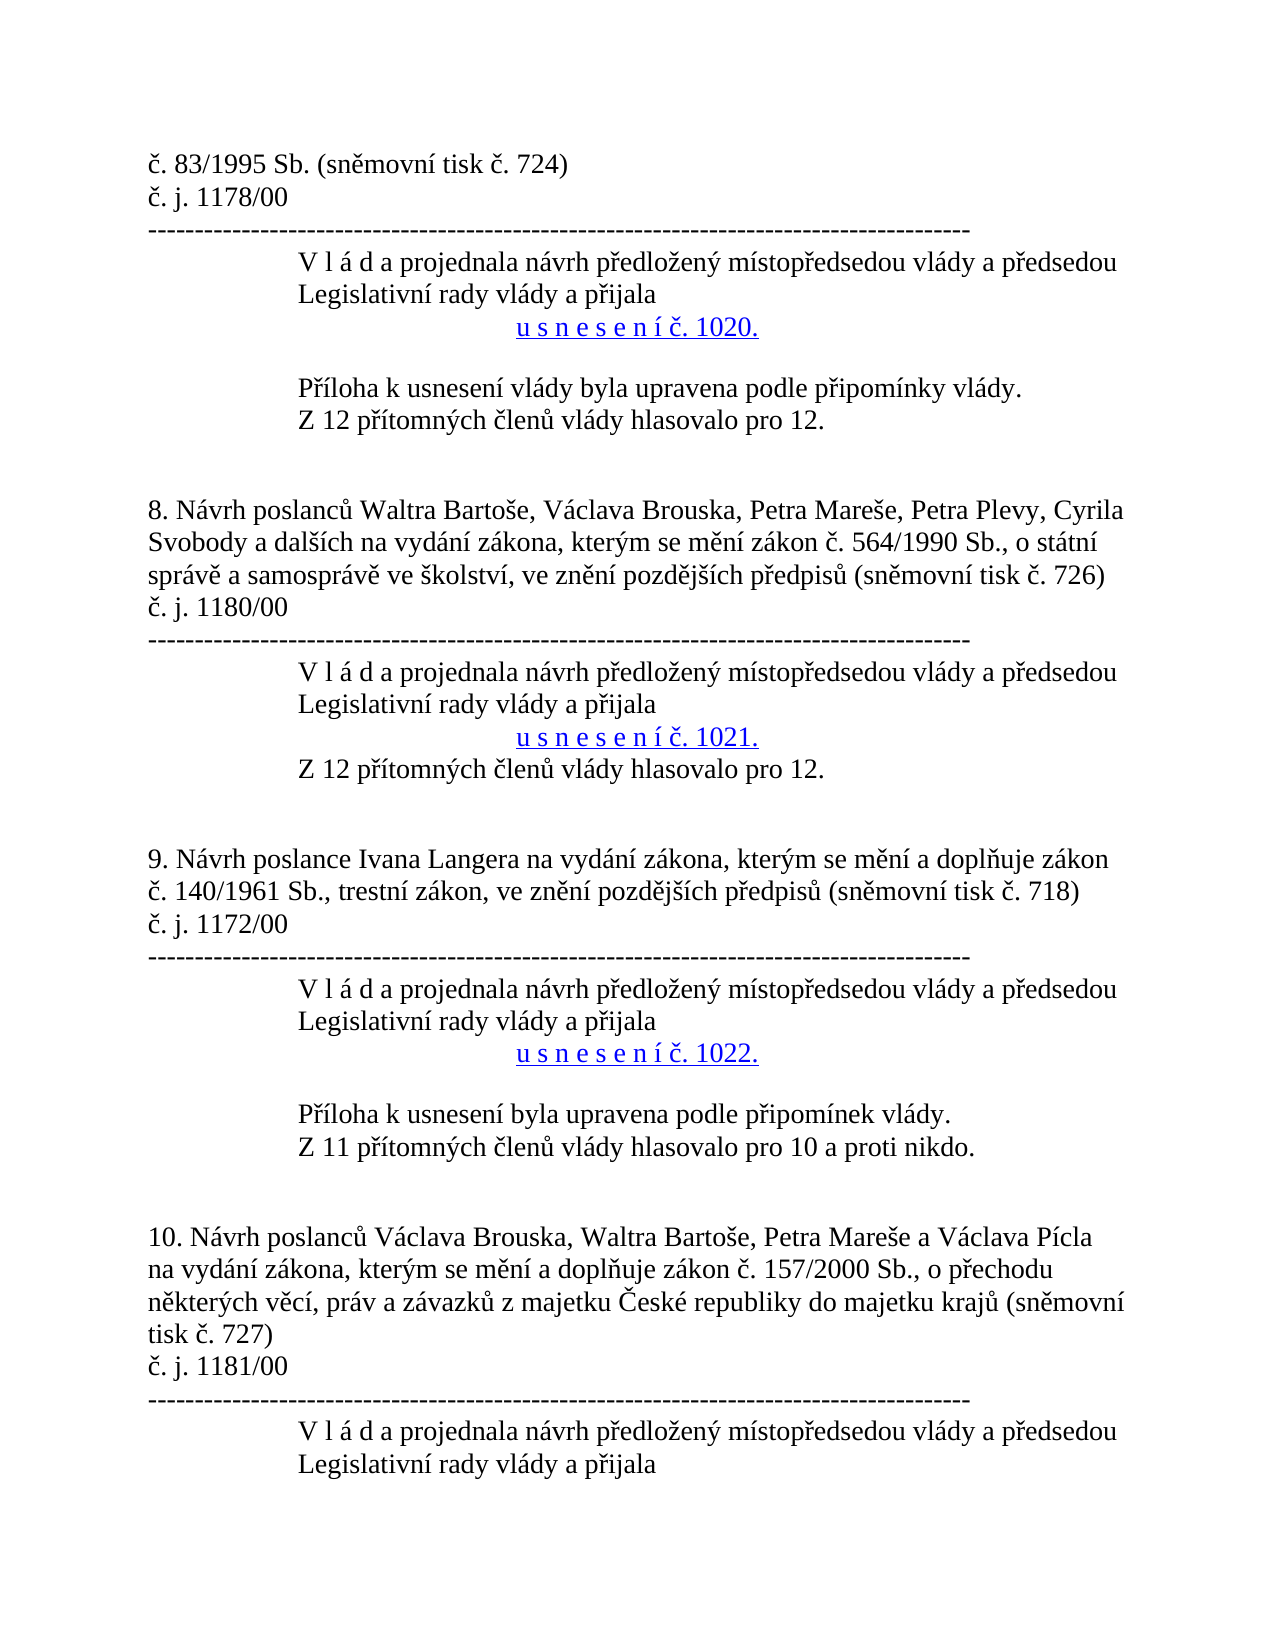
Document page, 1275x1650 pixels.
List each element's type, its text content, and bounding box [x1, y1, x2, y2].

text u s n e s e n í č. 1021. [148, 720, 1127, 752]
text Z 12 přítomných členů vlády hlasovalo pro 12. [298, 403, 1127, 436]
text V l á d a projednala návrh předložený místopředsedou vlády a předsedou Legislativní rady vlády a přijala [298, 1414, 1127, 1479]
text 9. Návrh poslance Ivana Langera na vydání zákona, kterým se mění a doplňuje zákon č. 140/1961 Sb., trestní zákon, ve znění pozdějších předpisů (sněmovní tisk č. 718) č. j. 1172/00 ---------------------------------------------------------------------------------------- [148, 784, 1127, 972]
text Příloha k usnesení vlády byla upravena podle připomínky vlády. [298, 371, 1127, 403]
text 8. Návrh poslanců Waltra Bartoše, Václava Brouska, Petra Mareše, Petra Plevy, Cyrila Svobody a dalších na vydání zákona, kterým se mění zákon č. 564/1990 Sb., o státní správě a samosprávě ve školství, ve znění pozdějších předpisů (sněmovní tisk č. 726) č. j. 1180/00 ---------------------------------------------------------------------------------------- [148, 436, 1127, 655]
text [148, 148, 1127, 245]
text u s n e s e n í č. 1022. [148, 1036, 1127, 1069]
text V l á d a projednala návrh předložený místopředsedou vlády a předsedou Legislativní rady vlády a přijala [298, 245, 1127, 309]
text Příloha k usnesení byla upravena podle připomínek vlády. [298, 1098, 1127, 1130]
text V l á d a projednala návrh předložený místopředsedou vlády a předsedou Legislativní rady vlády a přijala [298, 972, 1127, 1036]
text Z 12 přítomných členů vlády hlasovalo pro 12. [298, 752, 1127, 784]
text u s n e s e n í č. 1020. [148, 309, 1127, 342]
text Z 11 přítomných členů vlády hlasovalo pro 10 a proti nikdo. [298, 1130, 1127, 1162]
text V l á d a projednala návrh předložený místopředsedou vlády a předsedou Legislativní rady vlády a přijala [298, 655, 1127, 720]
text 10. Návrh poslanců Václava Brouska, Waltra Bartoše, Petra Mareše a Václava Pícla na vydání zákona, kterým se mění a doplňuje zákon č. 157/2000 Sb., o přechodu některých věcí, práv a závazků z majetku České republiky do majetku krajů (sněmovní tisk č. 727) č. j. 1181/00 ---------------------------------------------------------------------------------------- [148, 1162, 1127, 1414]
